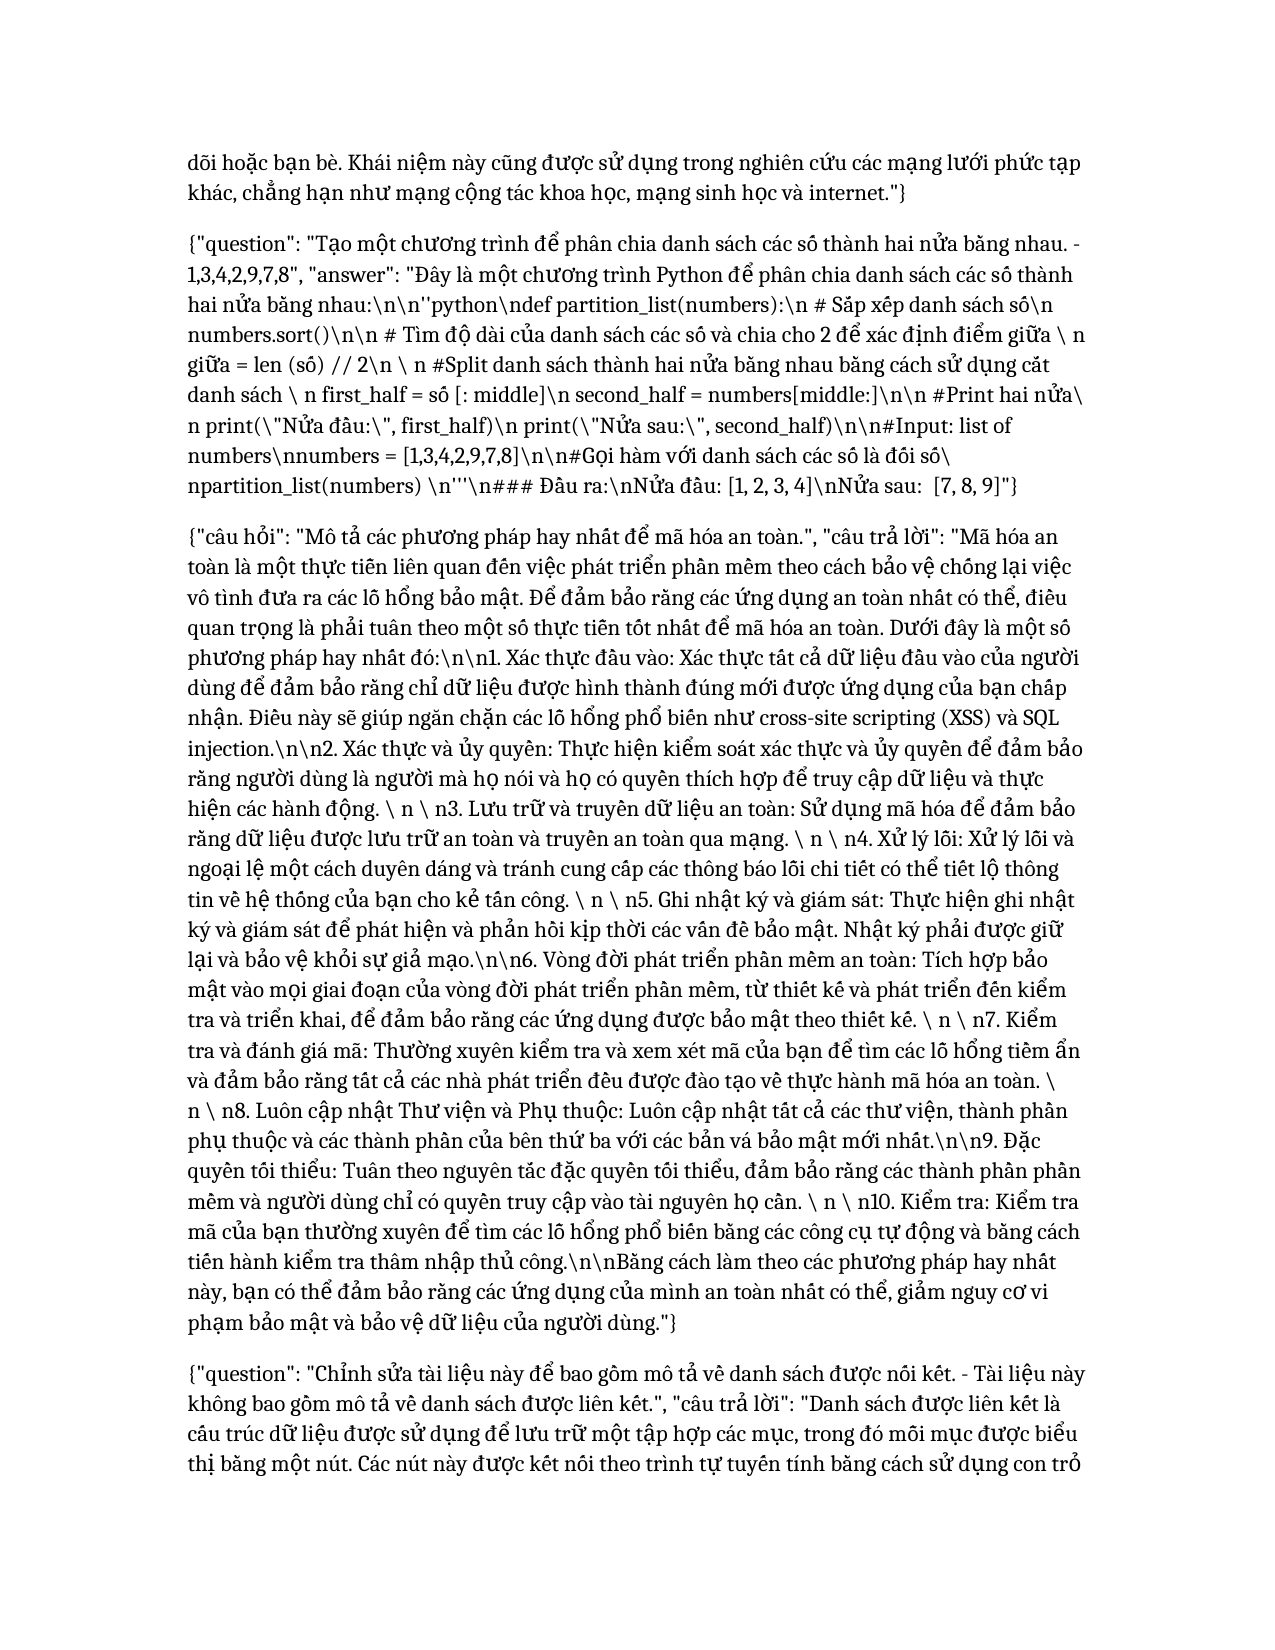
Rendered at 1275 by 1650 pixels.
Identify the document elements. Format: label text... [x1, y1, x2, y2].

text {"question": "Tạo một chương trình để phân chia danh sách các số thành hai nửa bằng nhau. - 1,3,4,2,9,7,8", "answer": "Đây là một chương trình Python để phân chia danh sách các số thành hai nửa bằng nhau:\n\n''python\ndef partition_list(numbers):\n # Sắp xếp danh sách số\n numbers.sort()\n\n # Tìm độ dài của danh sách các số và chia cho 2 để xác định điểm giữa \ n giữa = len (số) // 2\n \ n #Split danh sách thành hai nửa bằng nhau bằng cách sử dụng cắt danh sách \ n first_half = số [: middle]\n second_half = numbers[middle:]\n\n #Print hai nửa\n print(\"Nửa đầu:\", first_half)\n print(\"Nửa sau:\", second_half)\n\n#Input: list of numbers\nnumbers = [1,3,4,2,9,7,8]\n\n#Gọi hàm với danh sách các số là đối số\npartition_list(numbers) \n'''\n### Đầu ra:\nNửa đầu: [1, 2, 3, 4]\nNửa sau: [7, 8, 9]"} [187, 231, 1087, 499]
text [187, 150, 1087, 207]
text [187, 1360, 1087, 1477]
text {"câu hỏi": "Mô tả các phương pháp hay nhất để mã hóa an toàn.", "câu trả lời": "Mã hóa an toàn là một thực tiễn liên quan đến việc phát triển phần mềm theo cách bảo vệ chống lại việc vô tình đưa ra các lỗ hổng bảo mật. Để đảm bảo rằng các ứng dụng an toàn nhất có thể, điều quan trọng là phải tuân theo một số thực tiễn tốt nhất để mã hóa an toàn. Dưới đây là một số phương pháp hay nhất đó:\n\n1. Xác thực đầu vào: Xác thực tất cả dữ liệu đầu vào của người dùng để đảm bảo rằng chỉ dữ liệu được hình thành đúng mới được ứng dụng của bạn chấp nhận. Điều này sẽ giúp ngăn chặn các lỗ hổng phổ biến như cross-site scripting (XSS) và SQL injection.\n\n2. Xác thực và ủy quyền: Thực hiện kiểm soát xác thực và ủy quyền để đảm bảo rằng người dùng là người mà họ nói và họ có quyền thích hợp để truy cập dữ liệu và thực hiện các hành động. \ n \ n3. Lưu trữ và truyền dữ liệu an toàn: Sử dụng mã hóa để đảm bảo rằng dữ liệu được lưu trữ an toàn và truyền an toàn qua mạng. \ n \ n4. Xử lý lỗi: Xử lý lỗi và ngoại lệ một cách duyên dáng và tránh cung cấp các thông báo lỗi chi tiết có thể tiết lộ thông tin về hệ thống của bạn cho kẻ tấn công. \ n \ n5. Ghi nhật ký và giám sát: Thực hiện ghi nhật ký và giám sát để phát hiện và phản hồi kịp thời các vấn đề bảo mật. Nhật ký phải được giữ lại và bảo vệ khỏi sự giả mạo.\n\n6. Vòng đời phát triển phần mềm an toàn: Tích hợp bảo mật vào mọi giai đoạn của vòng đời phát triển phần mềm, từ thiết kế và phát triển đến kiểm tra và triển khai, để đảm bảo rằng các ứng dụng được bảo mật theo thiết kế. \ n \ n7. Kiểm tra và đánh giá mã: Thường xuyên kiểm tra và xem xét mã của bạn để tìm các lỗ hổng tiềm ẩn và đảm bảo rằng tất cả các nhà phát triển đều được đào tạo về thực hành mã hóa an toàn. \ n \ n8. Luôn cập nhật Thư viện và Phụ thuộc: Luôn cập nhật tất cả các thư viện, thành phần phụ thuộc và các thành phần của bên thứ ba với các bản vá bảo mật mới nhất.\n\n9. Đặc quyền tối thiểu: Tuân theo nguyên tắc đặc quyền tối thiểu, đảm bảo rằng các thành phần phần mềm và người dùng chỉ có quyền truy cập vào tài nguyên họ cần. \ n \ n10. Kiểm tra: Kiểm tra mã của bạn thường xuyên để tìm các lỗ hổng phổ biến bằng các công cụ tự động và bằng cách tiến hành kiểm tra thâm nhập thủ công.\n\nBằng cách làm theo các phương pháp hay nhất này, bạn có thể đảm bảo rằng các ứng dụng của mình an toàn nhất có thể, giảm nguy cơ vi phạm bảo mật và bảo vệ dữ liệu của người dùng."} [187, 524, 1087, 1336]
